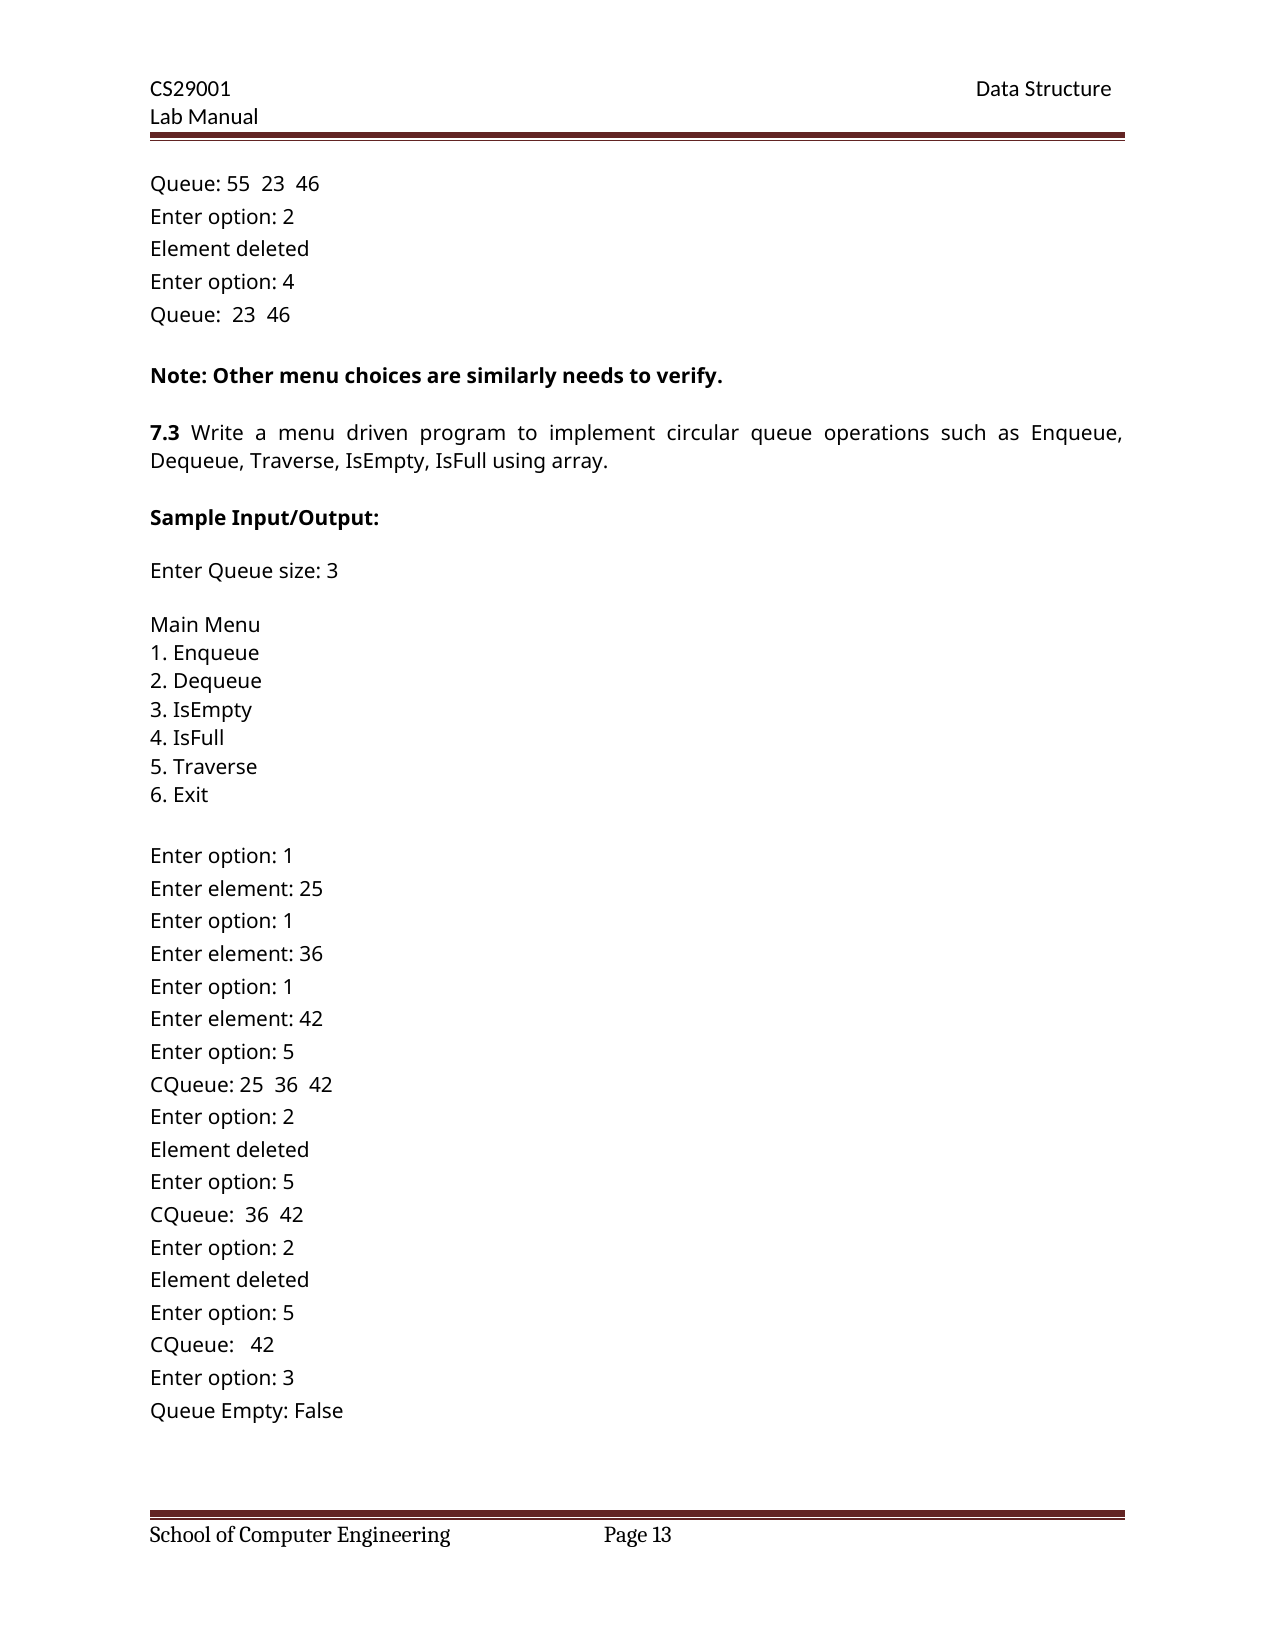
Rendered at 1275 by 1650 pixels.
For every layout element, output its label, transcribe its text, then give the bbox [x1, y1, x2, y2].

text CQueue: 25 36 42 [150, 1070, 1125, 1098]
text Enter option: 1 [150, 972, 1125, 1000]
text Sample Input/Output: [150, 503, 1125, 531]
text Enter option: 2 [150, 202, 1125, 230]
text CQueue: 42 [150, 1331, 1125, 1359]
text 6. Exit [150, 780, 1125, 809]
text Queue: 55 23 46 [150, 169, 1125, 198]
text 7.3 Write a menu driven program to implement circular queue operations such as Enqueue, Dequeue, Traverse, IsEmpty, IsFull using array. [150, 418, 1125, 474]
text Enter option: 5 [150, 1298, 1125, 1326]
text Element deleted [150, 1135, 1125, 1163]
text Element deleted [150, 234, 1125, 263]
text 5. Traverse [150, 752, 1125, 780]
text Queue: 23 46 [150, 300, 1125, 328]
text Enter element: 25 [150, 874, 1125, 902]
text 1. Enqueue [150, 638, 1125, 667]
text Enter option: 1 [150, 841, 1125, 870]
text Enter option: 3 [150, 1363, 1125, 1392]
text 3. IsEmpty [150, 695, 1125, 723]
text Enter option: 1 [150, 907, 1125, 935]
text Main Menu [150, 610, 1125, 638]
text Element deleted [150, 1265, 1125, 1294]
text Enter Queue size: 3 [150, 556, 1125, 585]
text Note: Other menu choices are similarly needs to verify. [150, 361, 1125, 389]
text Queue Empty: False [150, 1396, 1125, 1424]
text Enter option: 4 [150, 267, 1125, 296]
text Enter option: 2 [150, 1102, 1125, 1131]
text CQueue: 36 42 [150, 1200, 1125, 1228]
text Enter option: 5 [150, 1167, 1125, 1196]
text 2. Dequeue [150, 667, 1125, 695]
text Enter element: 42 [150, 1004, 1125, 1033]
text Enter element: 36 [150, 939, 1125, 968]
text Enter option: 2 [150, 1233, 1125, 1261]
text 4. IsFull [150, 723, 1125, 752]
text Enter option: 5 [150, 1037, 1125, 1066]
